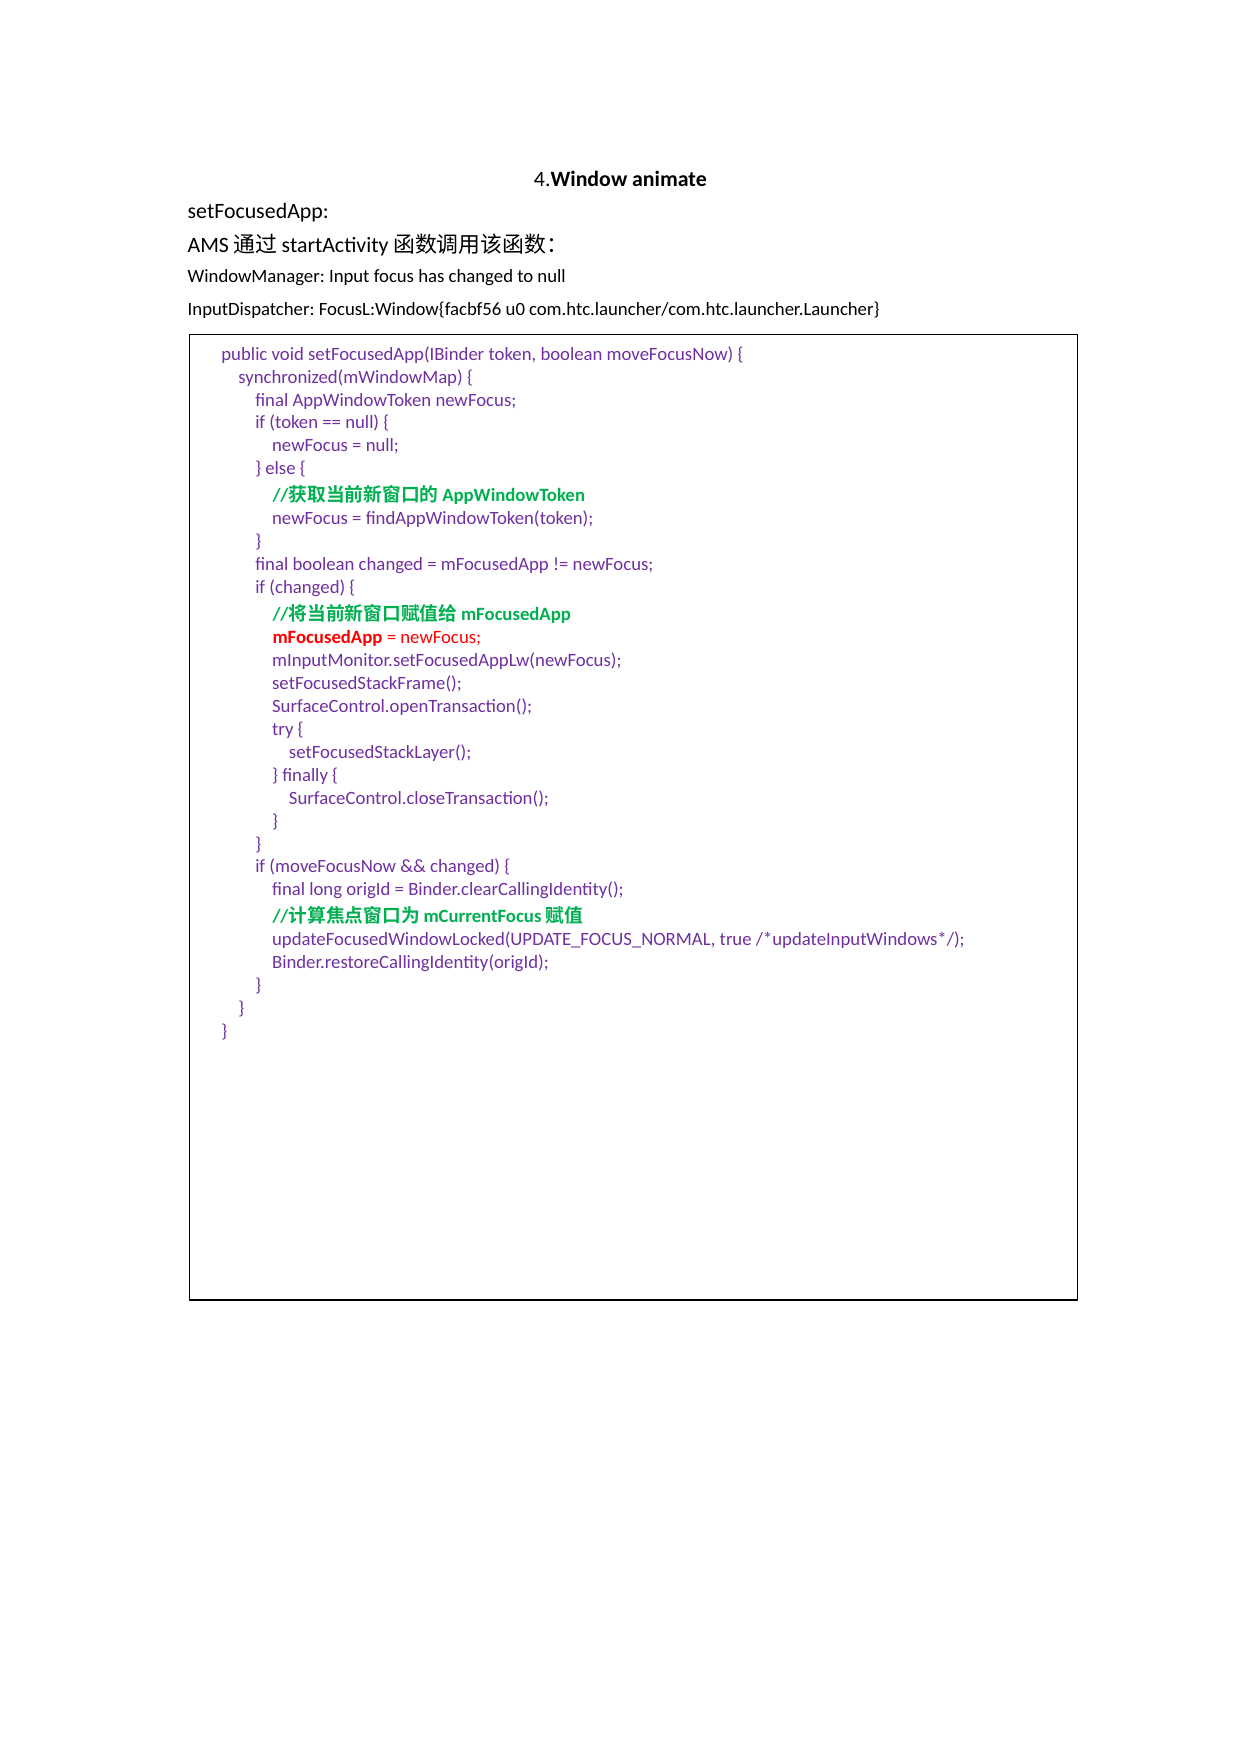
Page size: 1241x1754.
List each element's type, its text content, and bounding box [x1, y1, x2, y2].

list InputDispatcher: FocusL:Window{facbf56 u0 com.htc.launcher/com.htc.launcher.Launcher} [187, 292, 1053, 324]
list Window animate [187, 162, 1053, 194]
list WindowManager: Input focus has changed to null [187, 259, 1053, 292]
list AMS通过startActivity函数调用该函数： [187, 227, 1053, 259]
list setFocusedApp: [187, 194, 1053, 227]
